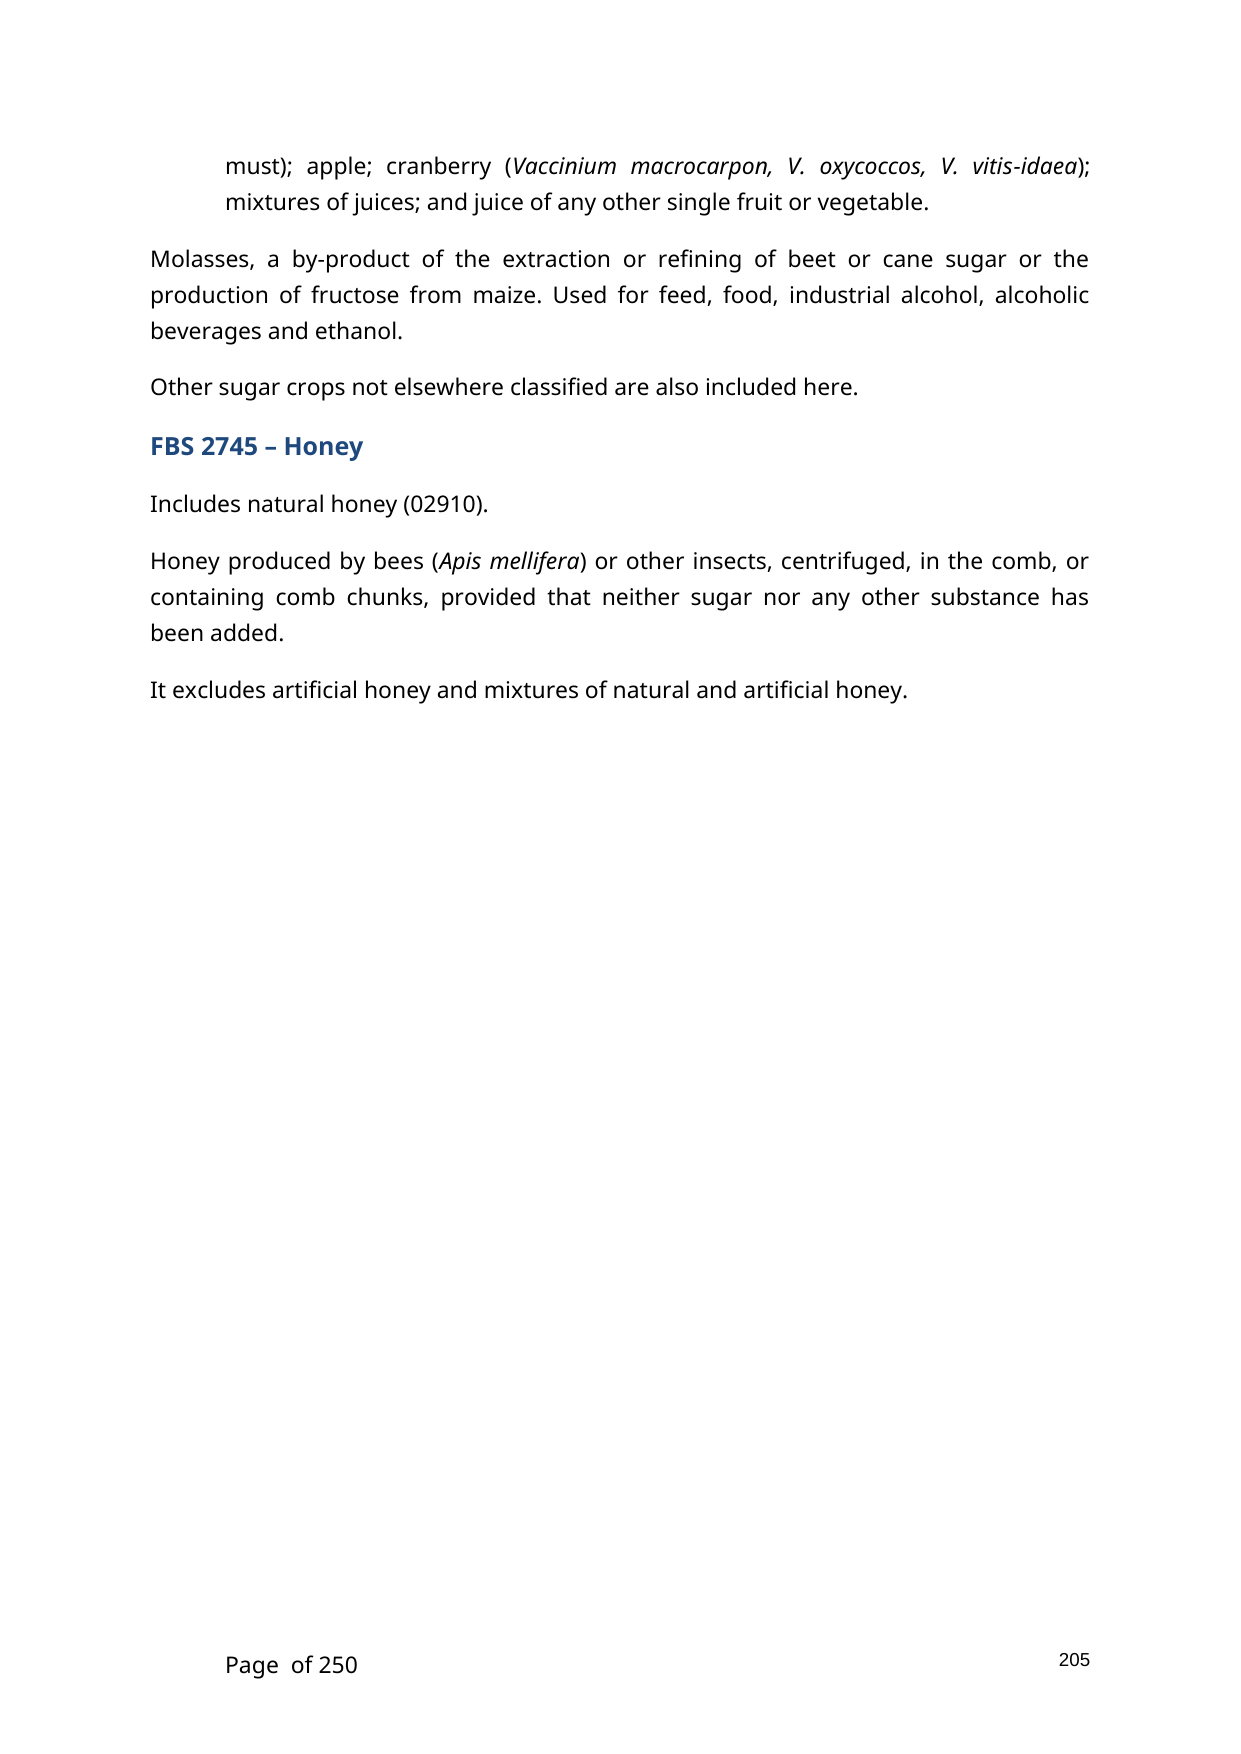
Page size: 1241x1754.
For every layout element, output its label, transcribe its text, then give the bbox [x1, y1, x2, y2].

text It excludes artificial honey and mixtures of natural and artificial honey. [150, 673, 1090, 705]
subtitle FBS 2745 – Honey [150, 428, 1090, 462]
text Includes natural honey (02910). [150, 488, 1090, 519]
text Honey produced by bees (Apis mellifera) or other insects, centrifuged, in the comb, or containing comb chunks, provided that neither sugar nor any other substance has been added. [150, 545, 1090, 648]
text Molasses, a by-product of the extraction or refining of beet or cane sugar or the production of fructose from maize. Used for feed, food, industrial alcohol, alcoholic beverages and ethanol. [150, 243, 1090, 346]
text Other sugar crops not elsewhere classified are also included here. [150, 371, 1090, 403]
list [187, 150, 1090, 217]
